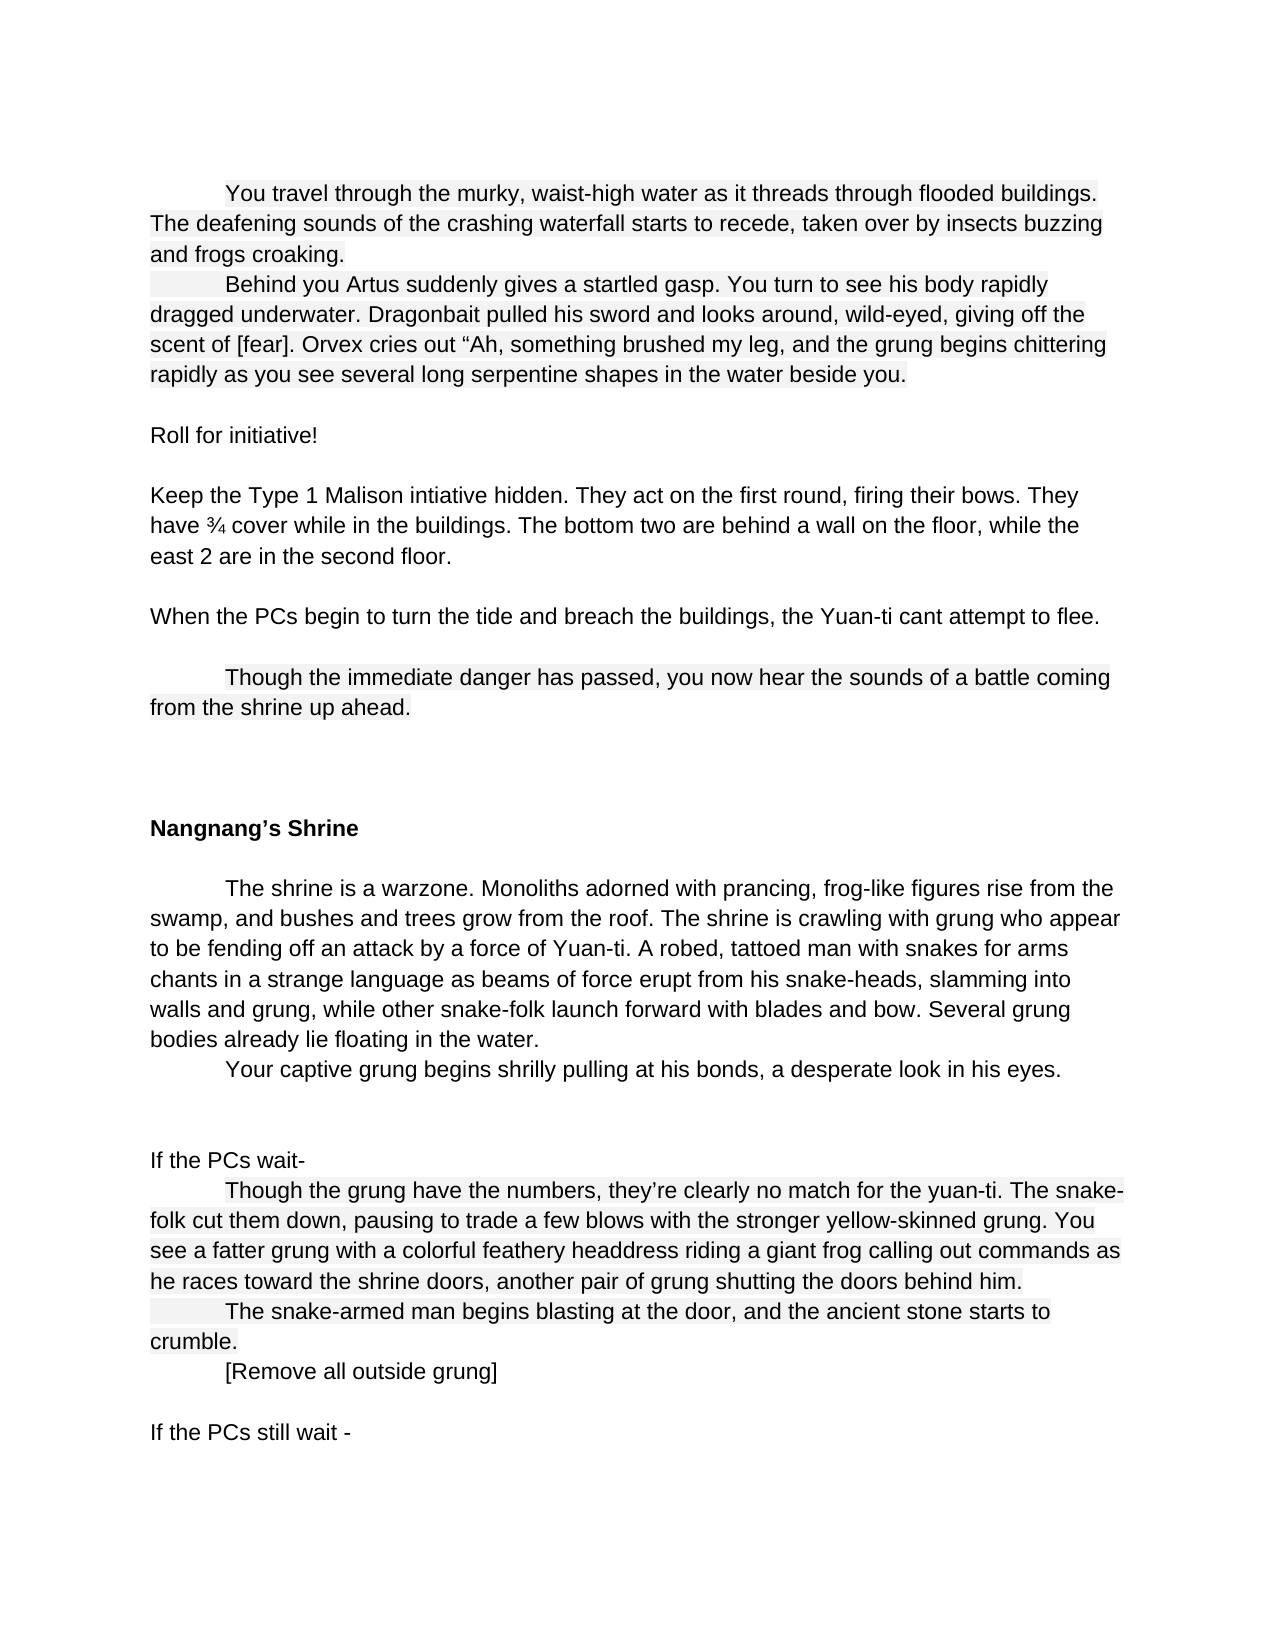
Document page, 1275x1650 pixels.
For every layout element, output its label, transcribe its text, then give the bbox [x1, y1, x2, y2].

text Roll for initiative! [150, 422, 1125, 448]
text If the PCs wait- [150, 1147, 1125, 1173]
text Your captive grung begins shrilly pulling at his bonds, a desperate look in his eyes. [150, 1056, 1125, 1083]
text When the PCs begin to turn the tide and breach the buildings, the Yuan-ti cant attempt to flee. [150, 603, 1125, 629]
text Behind you Artus suddenly gives a startled gasp. You turn to see his body rapidly dragged underwater. Dragonbait pulled his sword and looks around, wild-eyed, giving off the scent of [fear]. Orvex cries out “Ah, something brushed my leg, and the grung begins chittering rapidly as you see several long serpentine shapes in the water beside you. [150, 271, 1125, 388]
text [Remove all outside grung] [150, 1358, 1125, 1385]
text Though the immediate danger has passed, you now hear the sounds of a battle coming from the shrine up ahead. [150, 663, 1125, 720]
text You travel through the murky, waist-high water as it threads through flooded buildings. The deafening sounds of the crashing waterfall starts to recede, taken over by insects buzzing and frogs croaking. [150, 180, 1125, 267]
text Keep the Type 1 Malison intiative hidden. They act on the first round, firing their bows. They have ¾ cover while in the buildings. The bottom two are behind a wall on the floor, while the east 2 are in the second floor. [150, 482, 1125, 569]
text The shrine is a warzone. Monoliths adorned with prancing, frog-like figures rise from the swamp, and bushes and trees grow from the roof. The shrine is crawling with grung who appear to be fending off an attack by a force of Yuan-ti. A robed, tattoed man with snakes for arms chants in a strange language as beams of force erupt from his snake-heads, slamming into walls and grung, while other snake-folk launch forward with blades and bow. Several grung bodies already lie floating in the water. [150, 875, 1125, 1052]
text The snake-armed man begins blasting at the door, and the ancient stone starts to crumble. [150, 1298, 1125, 1354]
text Nangnang’s Shrine [150, 814, 1125, 841]
text Though the grung have the numbers, they’re clearly no match for the yuan-ti. The snake-folk cut them down, pausing to trade a few blows with the stronger yellow-skinned grung. You see a fatter grung with a colorful feathery headdress riding a giant frog calling out commands as he races toward the shrine doors, another pair of grung shutting the doors behind him. [150, 1177, 1125, 1294]
text If the PCs still wait - [150, 1419, 1125, 1445]
